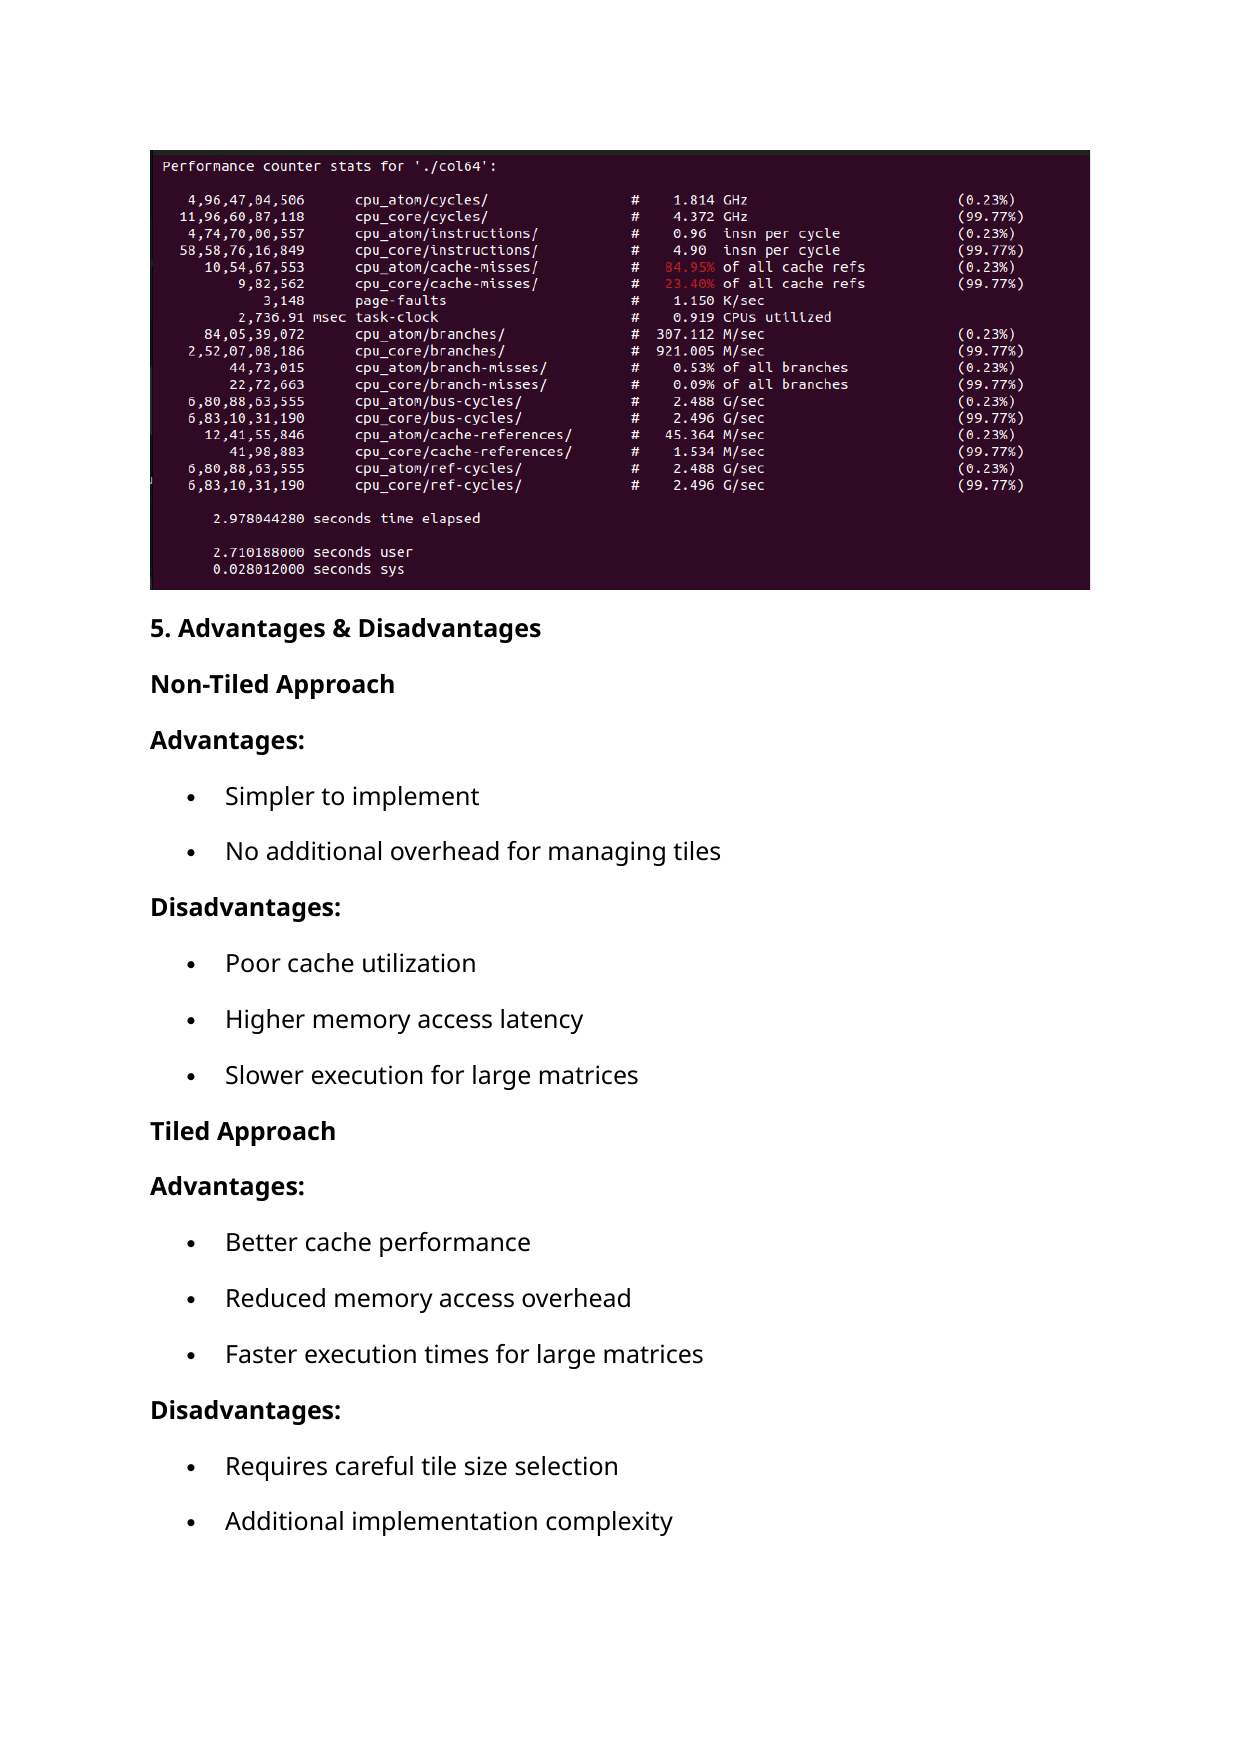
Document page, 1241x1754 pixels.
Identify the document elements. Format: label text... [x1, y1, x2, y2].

list Simpler to implement [187, 778, 1090, 812]
list Requires careful tile size selection [187, 1448, 1090, 1482]
list Reduced memory access overhead [187, 1281, 1090, 1315]
picture [150, 150, 1091, 590]
list Better cache performance [187, 1225, 1090, 1259]
text Non-Tiled Approach [150, 666, 1090, 701]
text Disadvantages: [150, 1392, 1090, 1426]
text Disadvantages: [150, 890, 1090, 924]
list Poor cache utilization [187, 946, 1090, 980]
list Faster execution times for large matrices [187, 1336, 1090, 1371]
text Tiled Approach [150, 1113, 1090, 1147]
list Slower execution for large matrices [187, 1057, 1090, 1091]
list Higher memory access latency [187, 1001, 1090, 1036]
list Additional implementation complexity [187, 1504, 1090, 1538]
text Advantages: [150, 722, 1090, 756]
list No additional overhead for managing tiles [187, 834, 1090, 868]
text Advantages: [150, 1169, 1090, 1203]
text 5. Advantages & Disadvantages [150, 611, 1090, 645]
